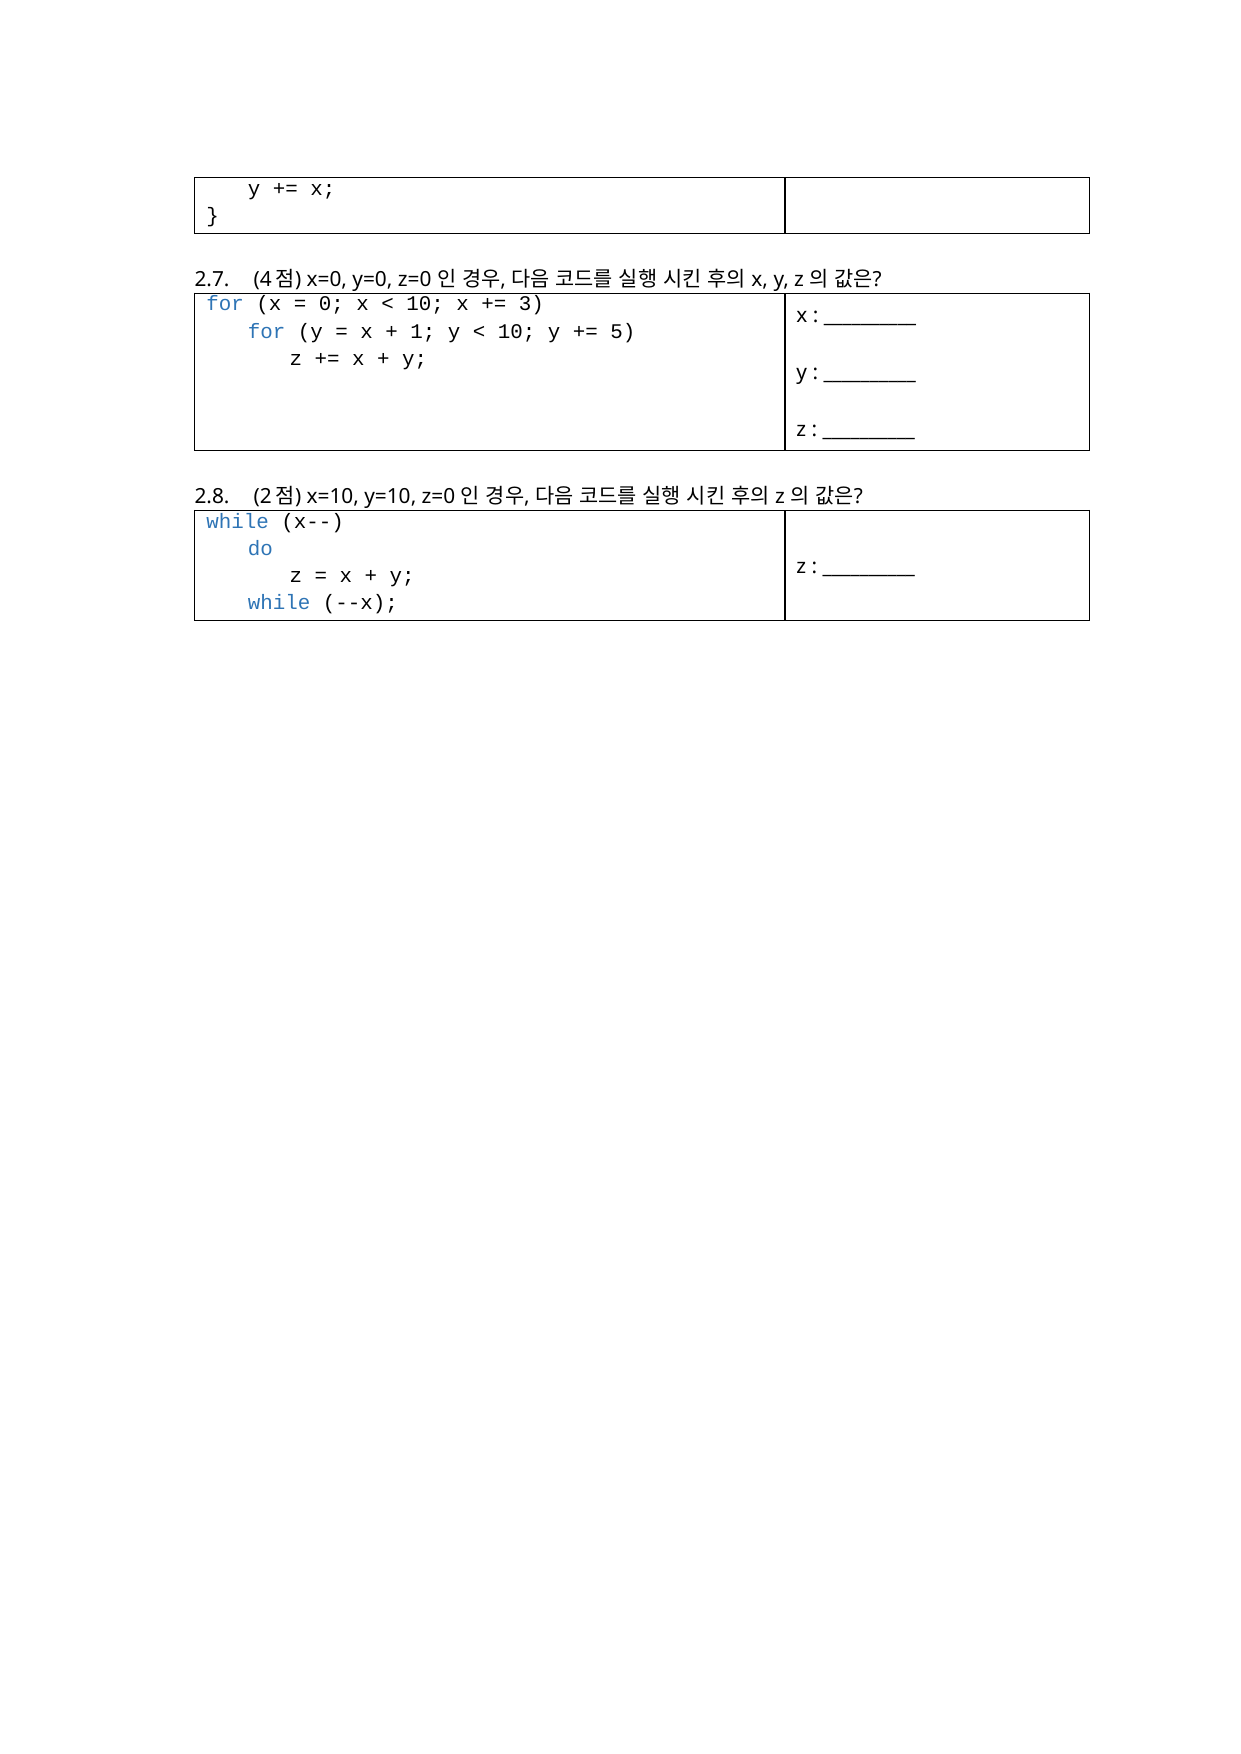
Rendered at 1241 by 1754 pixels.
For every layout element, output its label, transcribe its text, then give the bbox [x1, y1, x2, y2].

table_header x : __________ y : __________ z : __________ [786, 294, 1089, 450]
list (4점) x=0, y=0, z=0 인 경우, 다음 코드를 실행 시킨 후의 x, y, z 의 값은? [194, 262, 1090, 292]
table_header z : __________ [786, 511, 1089, 619]
table_header for (x = 0; x < 10; x += 3) for (y = x + 1; y < 10; y += 5) z += x + y; [195, 294, 784, 450]
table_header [195, 178, 784, 233]
list (2점) x=10, y=10, z=0 인 경우, 다음 코드를 실행 시킨 후의 z 의 값은? [194, 479, 1090, 510]
table_header while (x--) do z = x + y; while (--x); [195, 511, 784, 619]
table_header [786, 178, 1089, 233]
